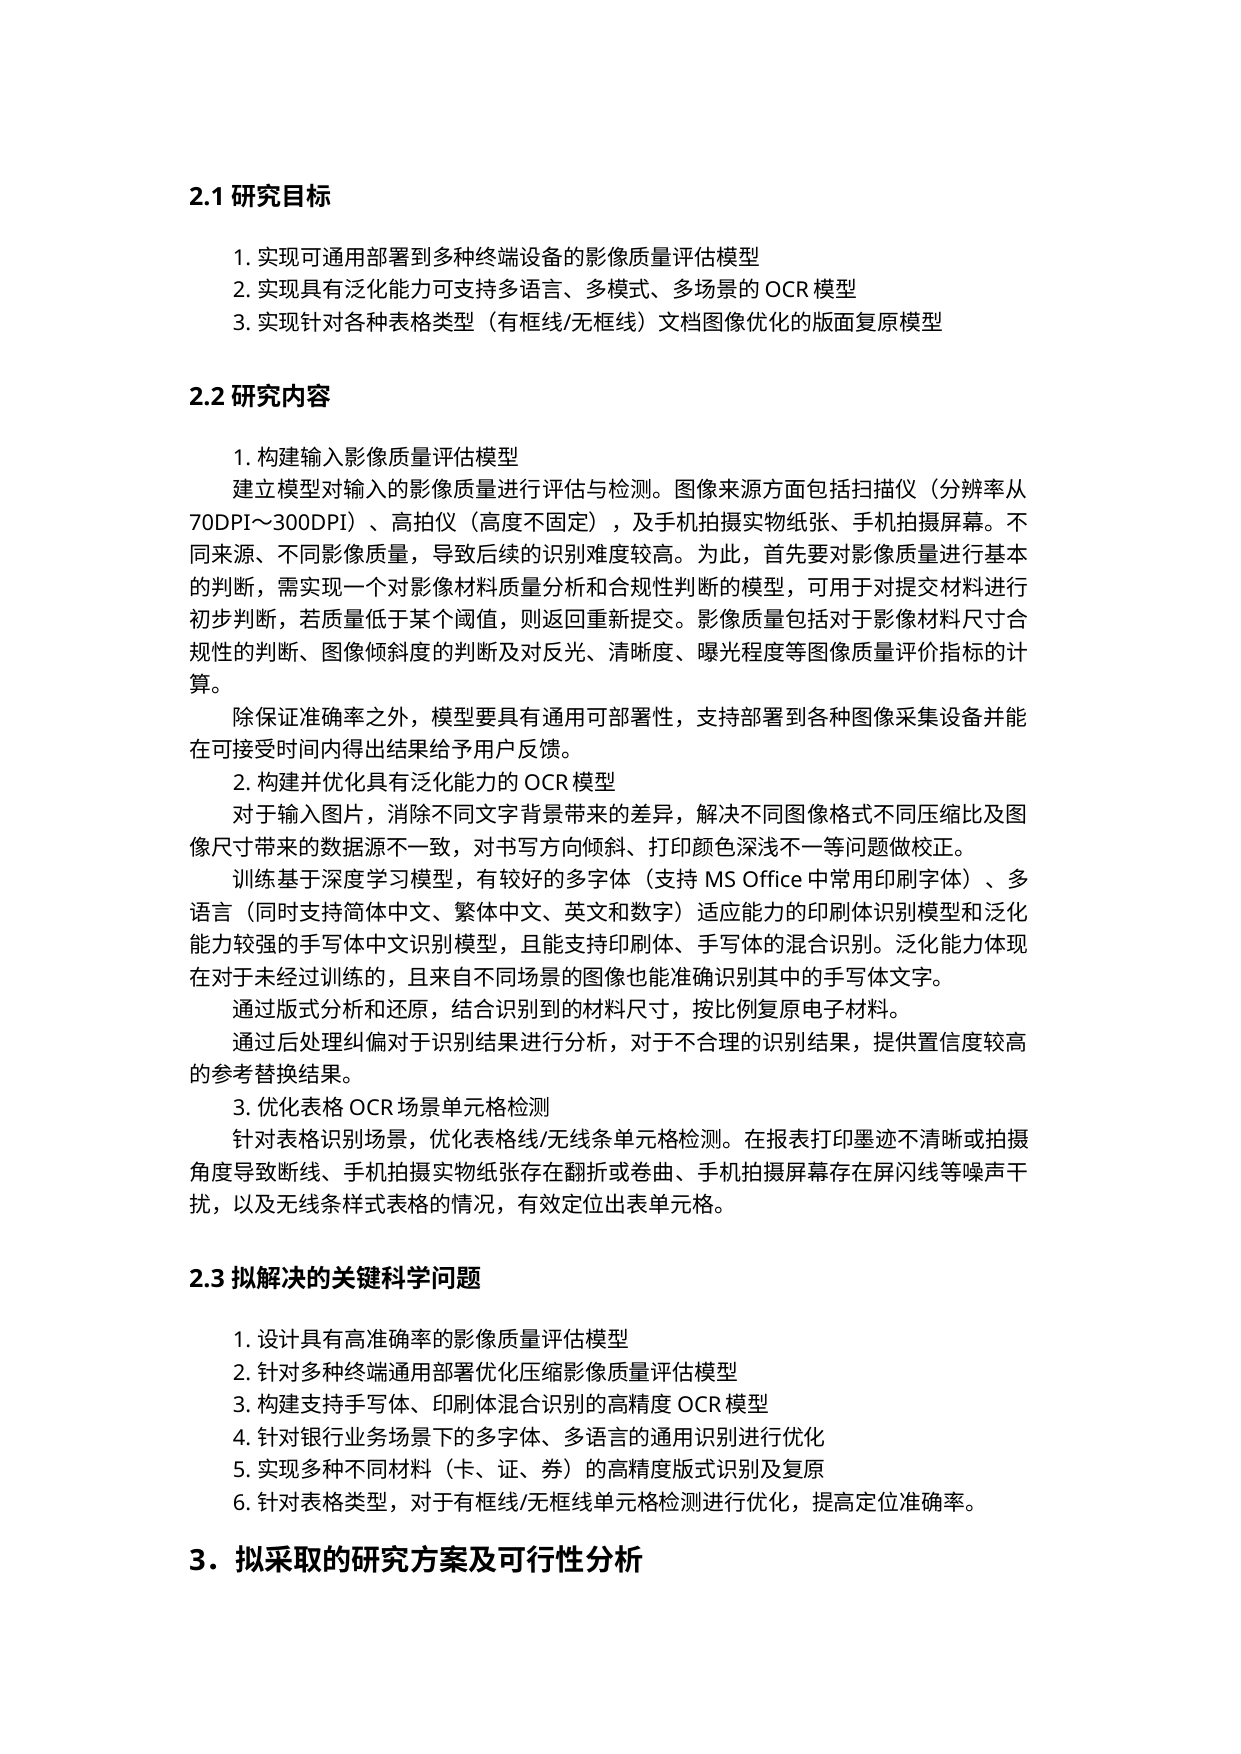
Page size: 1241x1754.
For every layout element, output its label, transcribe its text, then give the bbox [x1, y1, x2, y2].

text 针对表格识别场景，优化表格线/无线条单元格检测。在报表打印墨迹不清晰或拍摄角度导致断线、手机拍摄实物纸张存在翻折或卷曲、手机拍摄屏幕存在屏闪线等噪声干扰，以及无线条样式表格的情况，有效定位出表单元格。 [189, 1122, 1029, 1219]
text 4. 针对银行业务场景下的多字体、多语言的通用识别进行优化 [189, 1419, 1029, 1452]
text 3. 实现针对各种表格类型（有框线/无框线）文档图像优化的版面复原模型 [189, 304, 1029, 337]
text 通过版式分析和还原，结合识别到的材料尺寸，按比例复原电子材料。 [189, 992, 1029, 1024]
text 2.2 研究内容 [189, 362, 1029, 427]
text 1. 设计具有高准确率的影像质量评估模型 [189, 1322, 1029, 1354]
text 对于输入图片，消除不同文字背景带来的差异，解决不同图像格式不同压缩比及图像尺寸带来的数据源不一致，对书写方向倾斜、打印颜色深浅不一等问题做校正。 [189, 797, 1029, 862]
text 通过后处理纠偏对于识别结果进行分析，对于不合理的识别结果，提供置信度较高的参考替换结果。 [189, 1024, 1029, 1089]
text 3. 优化表格OCR场景单元格检测 [189, 1089, 1029, 1122]
text 2. 针对多种终端通用部署优化压缩影像质量评估模型 [189, 1354, 1029, 1387]
text 2. 构建并优化具有泛化能力的OCR模型 [189, 764, 1029, 797]
text 建立模型对输入的影像质量进行评估与检测。图像来源方面包括扫描仪（分辨率从70DPI～300DPI）、高拍仪（高度不固定），及手机拍摄实物纸张、手机拍摄屏幕。不同来源、不同影像质量，导致后续的识别难度较高。为此，首先要对影像质量进行基本的判断，需实现一个对影像材料质量分析和合规性判断的模型，可用于对提交材料进行初步判断，若质量低于某个阈值，则返回重新提交。影像质量包括对于影像材料尺寸合规性的判断、图像倾斜度的判断及对反光、清晰度、曝光程度等图像质量评价指标的计算。 [189, 472, 1029, 699]
text 3. 构建支持手写体、印刷体混合识别的高精度OCR模型 [189, 1387, 1029, 1419]
text 5. 实现多种不同材料（卡、证、券）的高精度版式识别及复原 [189, 1452, 1029, 1484]
text 除保证准确率之外，模型要具有通用可部署性，支持部署到各种图像采集设备并能在可接受时间内得出结果给予用户反馈。 [189, 699, 1029, 764]
text 2.1 研究目标 [189, 162, 1029, 227]
text 训练基于深度学习模型，有较好的多字体（支持MS Office中常用印刷字体）、多语言（同时支持简体中文、繁体中文、英文和数字）适应能力的印刷体识别模型和泛化能力较强的手写体中文识别模型，且能支持印刷体、手写体的混合识别。泛化能力体现在对于未经过训练的，且来自不同场景的图像也能准确识别其中的手写体文字。 [189, 862, 1029, 992]
text 3．拟采取的研究方案及可行性分析 [189, 1533, 1029, 1579]
text 2.3 拟解决的关键科学问题 [189, 1244, 1029, 1309]
text 1. 实现可通用部署到多种终端设备的影像质量评估模型 [189, 239, 1029, 272]
text 1. 构建输入影像质量评估模型 [189, 439, 1029, 472]
text 6. 针对表格类型，对于有框线/无框线单元格检测进行优化，提高定位准确率。 [189, 1484, 1029, 1517]
text 2. 实现具有泛化能力可支持多语言、多模式、多场景的OCR模型 [189, 272, 1029, 304]
